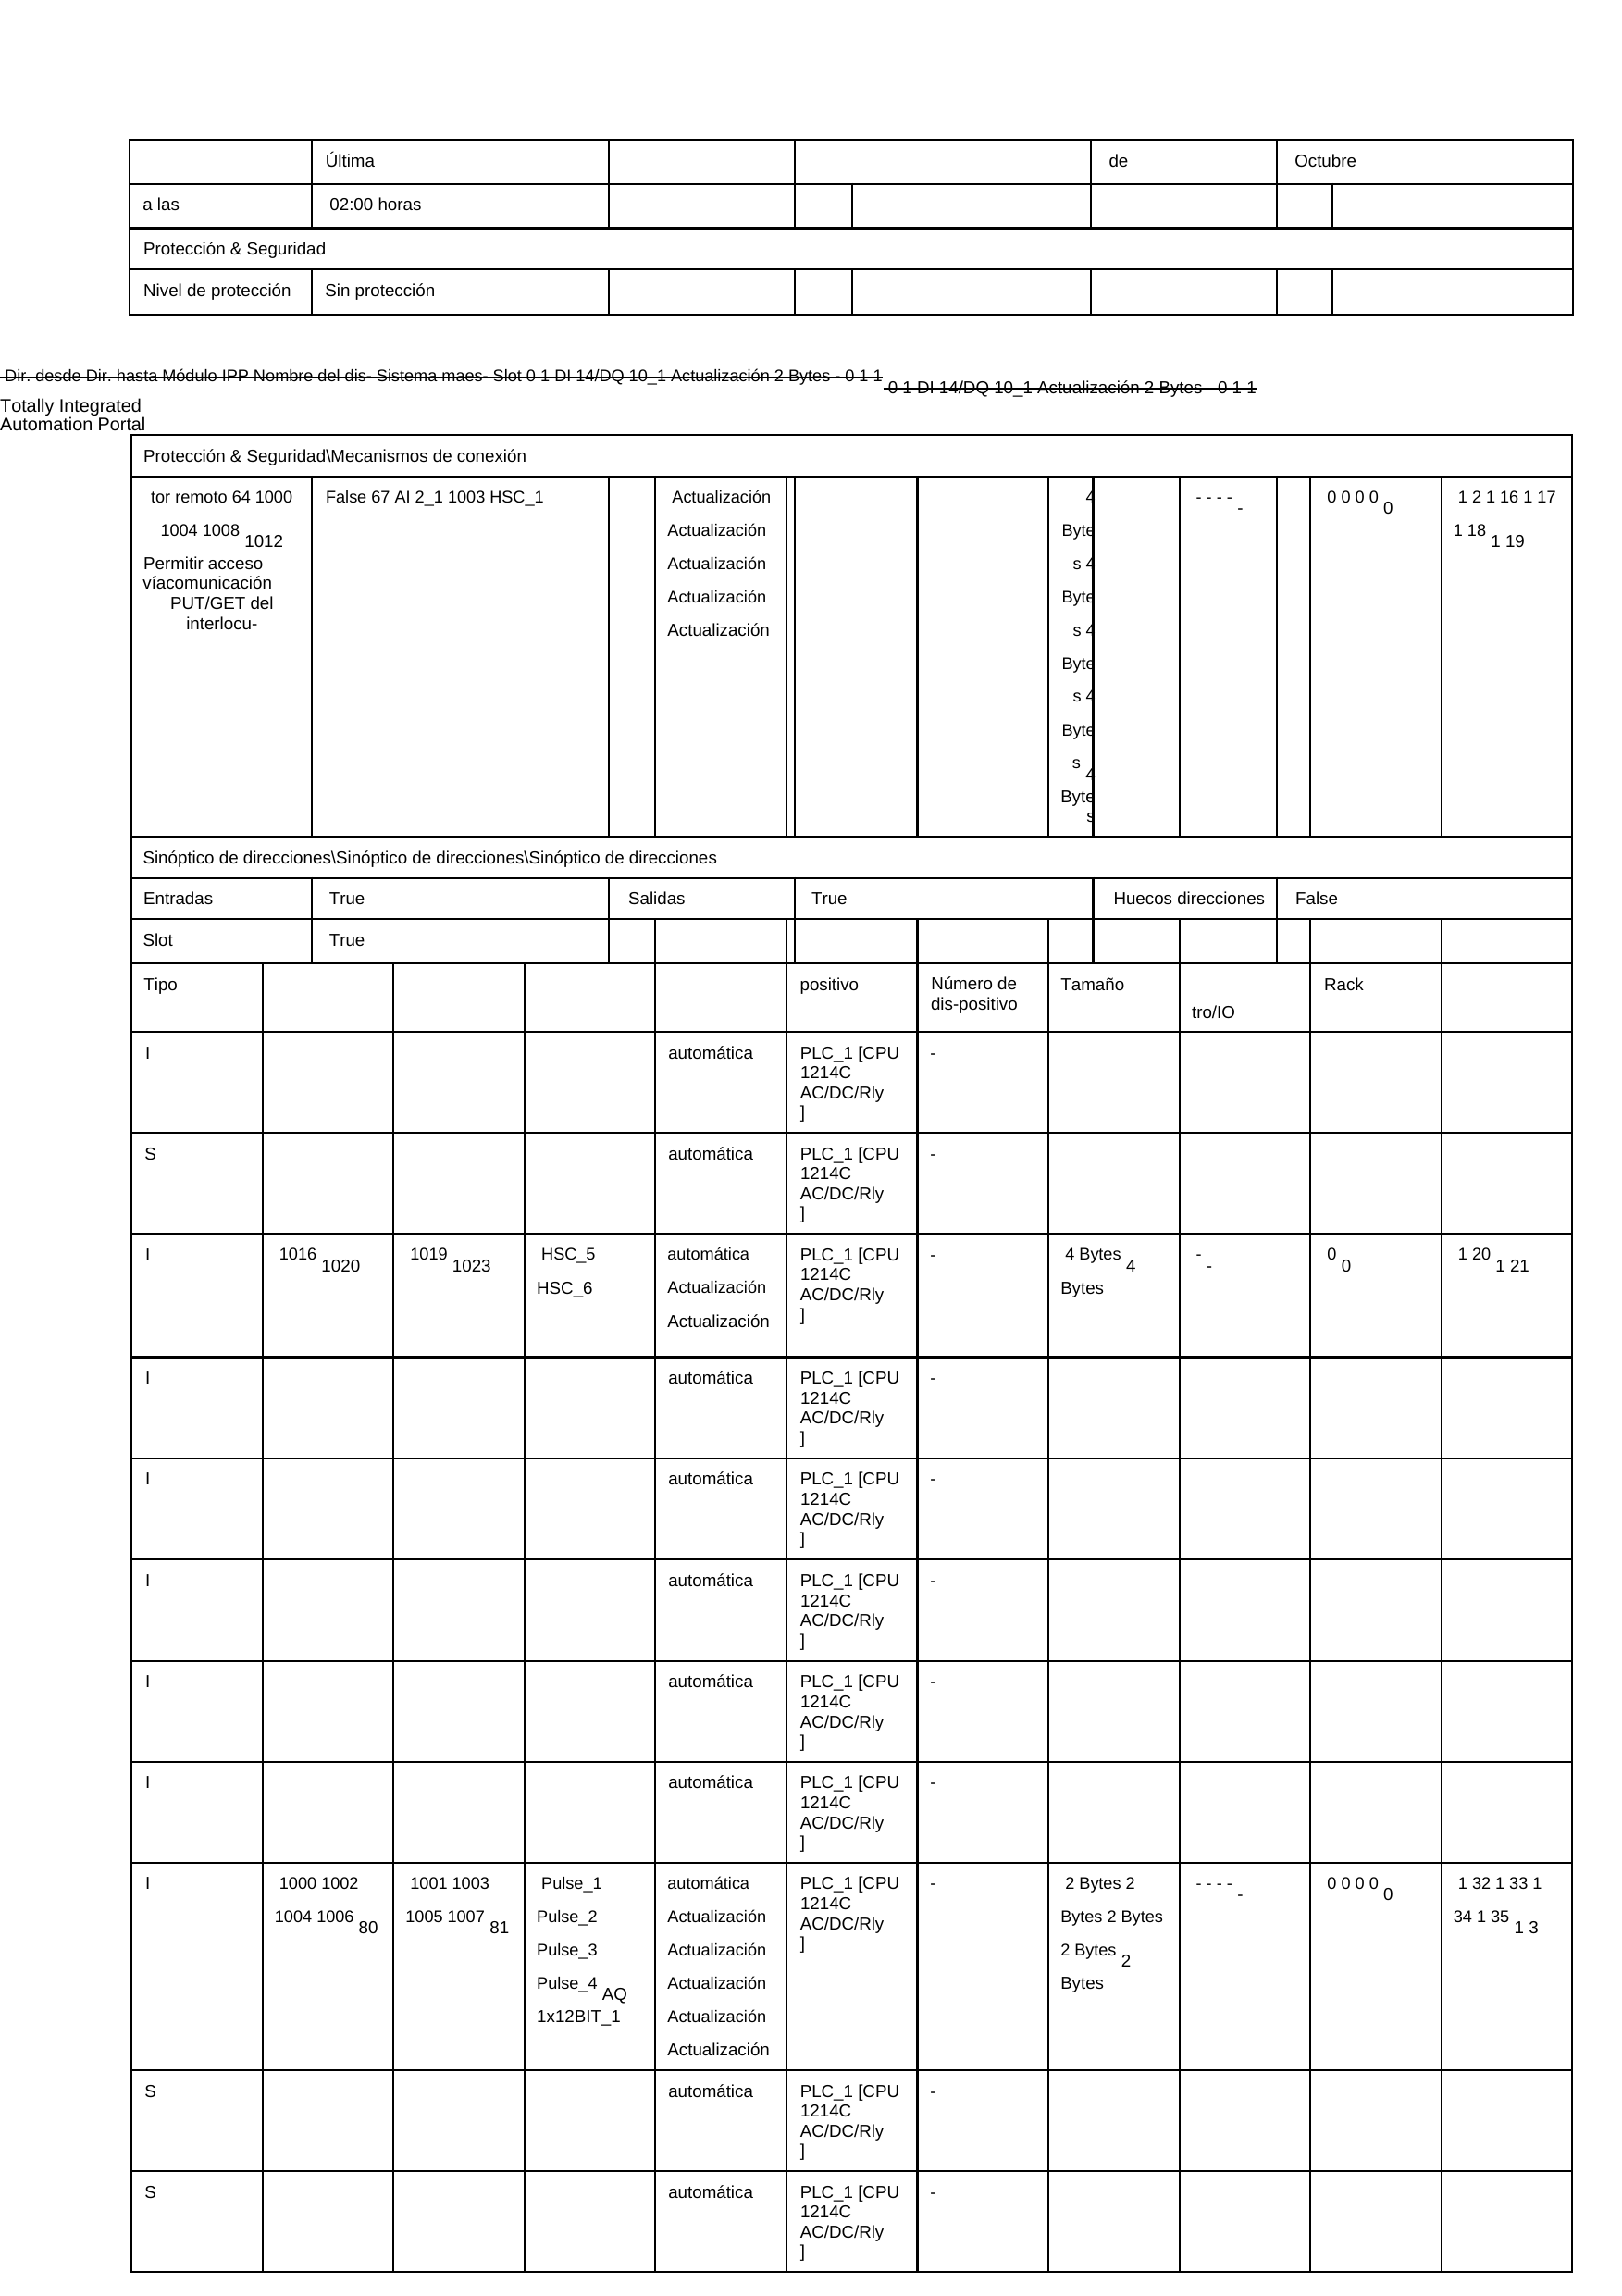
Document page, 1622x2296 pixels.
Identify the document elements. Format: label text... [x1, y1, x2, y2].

table_cell I [132, 1459, 262, 1558]
table_cell [1181, 920, 1276, 962]
table_cell [1049, 2172, 1179, 2271]
table_cell 1000 1002 1004 1006 80 [264, 1864, 392, 2069]
table_cell [1181, 2172, 1309, 2271]
table_cell [264, 964, 392, 1031]
table_cell [1095, 478, 1179, 836]
table_cell 0 0 0 0 0 [1311, 478, 1441, 836]
table_cell [610, 270, 794, 314]
table_cell automática [656, 1662, 786, 1761]
table_cell [1181, 1763, 1309, 1862]
table_cell Sinóptico de direcciones\Sinóptico de direcciones\Sinóptico de direcciones [132, 838, 1571, 877]
table_cell - [919, 1134, 1047, 1233]
table_cell a las [130, 185, 311, 227]
table_cell 4 Bytes 4 Bytes 4 Bytes 4 Bytes 4 Bytes [1049, 478, 1092, 836]
table_cell - - - - - [1181, 478, 1276, 836]
table_cell Última [313, 141, 608, 183]
text Automation Portal [0, 417, 1621, 434]
table_cell True [313, 879, 608, 918]
table_cell [1278, 920, 1309, 962]
table_cell HSC_5 HSC_6 [526, 1235, 654, 1356]
table_cell [656, 964, 786, 1031]
table_cell Protección & Seguridad [130, 230, 1572, 268]
table_cell [526, 2172, 654, 2271]
table_cell tor remoto 64 1000 1004 1008 1012 Permitir acceso víacomunicación PUT/GET del interlocu‐ [132, 478, 311, 836]
table_cell [787, 478, 794, 836]
table_cell [526, 1459, 654, 1558]
table_cell I [132, 1864, 262, 2069]
table_cell 0 0 [1311, 1235, 1441, 1356]
table_cell [264, 1560, 392, 1660]
table_cell [1442, 1134, 1571, 1233]
table_cell [264, 1763, 392, 1862]
table_cell Octubre [1278, 141, 1572, 183]
table_cell [394, 2071, 524, 2170]
table_cell [526, 1763, 654, 1862]
table_cell S [132, 1134, 262, 1233]
table_cell [1049, 1134, 1179, 1233]
table_cell [1181, 1134, 1309, 1233]
table_cell 02:00 horas [313, 185, 608, 227]
table_cell [1442, 964, 1571, 1031]
table_cell automática Actualización Actualización [656, 1235, 786, 1356]
table_cell automática [656, 1459, 786, 1558]
table_cell [796, 478, 916, 836]
table_cell PLC_1 [CPU 1214C AC/DC/Rly] [787, 1459, 916, 1558]
table_cell [1311, 1134, 1441, 1233]
text Dir. desde Dir. hasta Módulo IPP Nombre del dis‐ Sistema maes‐ Slot 0 1 DI 14/DQ 10_1 Actualización 2 Bytes - 0 1 1 0 1 DI 14/DQ 10_1 Actualización 2 Bytes - 0 1 1 [0, 372, 1621, 399]
table_cell [526, 1560, 654, 1660]
table_cell Pulse_1 Pulse_2 Pulse_3 Pulse_4 AQ 1x12BIT_1 [526, 1864, 654, 2069]
table_cell PLC_1 [CPU 1214C AC/DC/Rly] [787, 1359, 916, 1457]
table_cell Número de dis‐positivo [919, 964, 1047, 1031]
table_cell [526, 1134, 654, 1233]
table_cell automática [656, 1033, 786, 1132]
table_cell PLC_1 [CPU 1214C AC/DC/Rly] [787, 1864, 916, 2069]
table_cell [394, 1459, 524, 1558]
table_cell [394, 1560, 524, 1660]
table_cell [656, 920, 786, 962]
table_cell [1278, 185, 1331, 227]
table_cell [1181, 1662, 1309, 1761]
table_cell positivo [787, 964, 916, 1031]
table_cell [1311, 1763, 1441, 1862]
table_cell [1333, 270, 1572, 314]
table_cell Nivel de protección [130, 270, 311, 314]
table_cell 1 32 1 33 1 34 1 35 1 3 [1442, 1864, 1571, 2069]
table_cell [394, 964, 524, 1031]
table_cell - [919, 1763, 1047, 1862]
text Totally Integrated [0, 399, 1621, 416]
table_cell automática [656, 2071, 786, 2170]
table_cell [1311, 1459, 1441, 1558]
table_cell tro/IO [1181, 964, 1309, 1031]
table_cell [1095, 920, 1179, 962]
table_cell [1442, 2071, 1571, 2170]
table_cell [1442, 1359, 1571, 1457]
table_cell [610, 185, 794, 227]
table_cell [853, 270, 1090, 314]
table_cell [1181, 1459, 1309, 1558]
table_cell Actualización Actualización Actualización Actualización Actualización [656, 478, 786, 836]
table_cell [394, 2172, 524, 2271]
table_cell [264, 1359, 392, 1457]
table_cell [526, 1662, 654, 1761]
table_cell 0 0 0 0 0 [1311, 1864, 1441, 2069]
table_cell [1278, 270, 1331, 314]
table_cell [610, 478, 654, 836]
table_cell False [1278, 879, 1571, 918]
table_cell [919, 920, 1047, 962]
table_cell [1442, 1763, 1571, 1862]
table_cell 1019 1023 [394, 1235, 524, 1356]
table_cell [1311, 2172, 1441, 2271]
table_cell [264, 1459, 392, 1558]
table_cell Sin protección [313, 270, 608, 314]
table_cell automática [656, 1560, 786, 1660]
table_cell [526, 1359, 654, 1457]
table_cell [1049, 1560, 1179, 1660]
table_cell Slot [132, 920, 311, 962]
table_cell automática [656, 2172, 786, 2271]
table_cell [1442, 1033, 1571, 1132]
table_cell [796, 185, 851, 227]
table_cell - [919, 1560, 1047, 1660]
table_cell 2 Bytes 2 Bytes 2 Bytes 2 Bytes 2 Bytes [1049, 1864, 1179, 2069]
table_cell [1278, 478, 1309, 836]
table_cell de [1092, 141, 1276, 183]
table_cell [1049, 1359, 1179, 1457]
table_cell 1001 1003 1005 1007 81 [394, 1864, 524, 2069]
table_cell [1049, 1662, 1179, 1761]
table_cell I [132, 1359, 262, 1457]
table_cell [264, 1662, 392, 1761]
table_cell [526, 964, 654, 1031]
table_cell [796, 920, 916, 962]
table_cell [853, 185, 1090, 227]
table_cell I [132, 1033, 262, 1132]
table_cell [1442, 1560, 1571, 1660]
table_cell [787, 2172, 916, 2271]
table_cell automática [656, 1359, 786, 1457]
table_cell 1 2 1 16 1 17 1 18 1 19 [1442, 478, 1571, 836]
table_cell - [919, 1033, 1047, 1132]
table_cell [394, 1359, 524, 1457]
table_cell [394, 1134, 524, 1233]
table_cell [1049, 920, 1092, 962]
table_cell I [132, 1235, 262, 1356]
table_cell Huecos direcciones [1095, 879, 1276, 918]
table_cell PLC_1 [CPU 1214C AC/DC/Rly] [787, 1235, 916, 1356]
table_cell [130, 141, 311, 183]
table_cell - [919, 1459, 1047, 1558]
table_cell [1442, 1662, 1571, 1761]
table_cell Tipo [132, 964, 262, 1031]
table_cell S [132, 2071, 262, 2170]
table_cell - [919, 2071, 1047, 2170]
table_cell automática [656, 1134, 786, 1233]
table_cell I [132, 1763, 262, 1862]
table_cell [1311, 1662, 1441, 1761]
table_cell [787, 2071, 916, 2170]
table_cell [1049, 2071, 1179, 2170]
table_cell [1311, 1359, 1441, 1457]
table_cell automática Actualización Actualización Actualización Actualización Actualización [656, 1864, 786, 2069]
table_cell - - - - - [1181, 1864, 1309, 2069]
table_cell [1311, 1560, 1441, 1660]
table_cell [1092, 270, 1276, 314]
table_cell [1333, 185, 1572, 227]
table_cell [264, 2071, 392, 2170]
table_cell 4 Bytes 4 Bytes [1049, 1235, 1179, 1356]
table_cell [1311, 2071, 1441, 2170]
table_cell - [919, 1235, 1047, 1356]
table_cell [610, 141, 794, 183]
table_cell - - [1181, 1235, 1309, 1356]
table_cell [1049, 1763, 1179, 1862]
table_cell [610, 920, 654, 962]
table_cell [1049, 1459, 1179, 1558]
table_cell automática [656, 1763, 786, 1862]
table_cell - [919, 1662, 1047, 1761]
table_cell - [919, 2172, 1047, 2271]
table_cell [1049, 1033, 1179, 1132]
table_cell [1442, 2172, 1571, 2271]
table_cell PLC_1 [CPU 1214C AC/DC/Rly] [787, 1560, 916, 1660]
table_cell - [919, 1359, 1047, 1457]
table_cell [787, 920, 794, 962]
table_cell PLC_1 [CPU 1214C AC/DC/Rly] [787, 1134, 916, 1233]
table_cell 1 20 1 21 [1442, 1235, 1571, 1356]
table_cell [1311, 1033, 1441, 1132]
table_cell [1442, 1459, 1571, 1558]
table_cell [1442, 920, 1571, 962]
table_cell False 67 AI 2_1 1003 HSC_1 1007 HSC_2 1011 HSC_3 1015 HSC_4 [313, 478, 608, 836]
table_cell I [132, 1560, 262, 1660]
table_cell [264, 1033, 392, 1132]
table_cell Rack [1311, 964, 1441, 1031]
table_cell [796, 141, 1090, 183]
table_cell [526, 1033, 654, 1132]
table_cell [1181, 2071, 1309, 2170]
table_cell Tamaño [1049, 964, 1179, 1031]
table_header Protección & Seguridad\Mecanismos de conexión [132, 436, 1571, 476]
table_cell [394, 1763, 524, 1862]
table_cell Salidas [610, 879, 794, 918]
table_cell 1016 1020 [264, 1235, 392, 1356]
table_cell Entradas [132, 879, 311, 918]
table_cell [264, 2172, 392, 2271]
table_cell - [919, 1864, 1047, 2069]
table_cell [526, 2071, 654, 2170]
table_cell True [796, 879, 1092, 918]
table_cell [394, 1662, 524, 1761]
table_cell [919, 478, 1047, 836]
table_cell True [313, 920, 608, 962]
table_cell S [132, 2172, 262, 2271]
table_cell [1181, 1560, 1309, 1660]
table_cell [394, 1033, 524, 1132]
table_cell [1181, 1359, 1309, 1457]
table_cell [1311, 920, 1441, 962]
table_cell [264, 1134, 392, 1233]
table_cell [1092, 185, 1276, 227]
table_cell PLC_1 [CPU 1214C AC/DC/Rly] [787, 1662, 916, 1761]
table_cell PLC_1 [CPU 1214C AC/DC/Rly] [787, 1033, 916, 1132]
table_cell [796, 270, 851, 314]
table_cell PLC_1 [CPU 1214C AC/DC/Rly] [787, 1763, 916, 1862]
table_cell I [132, 1662, 262, 1761]
table_cell [1181, 1033, 1309, 1132]
